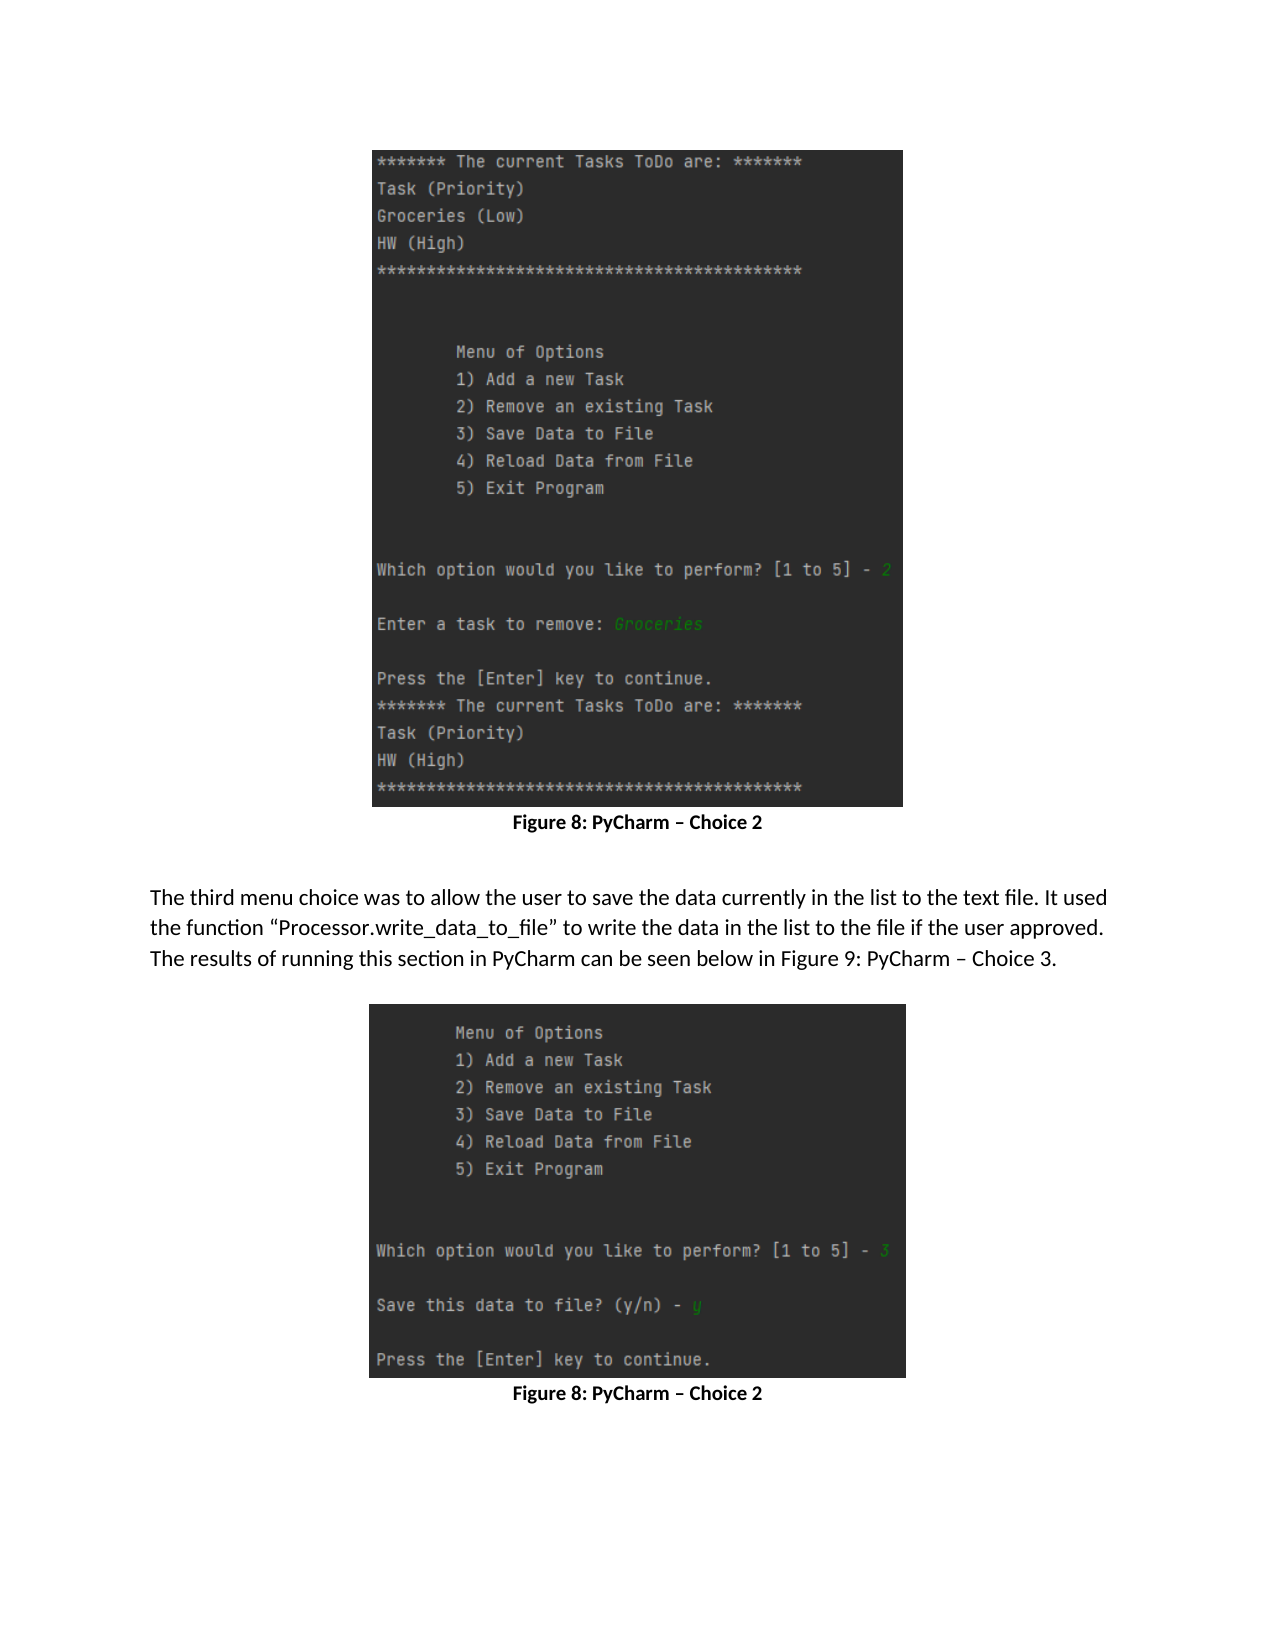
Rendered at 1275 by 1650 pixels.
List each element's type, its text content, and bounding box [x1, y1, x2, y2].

text The third menu choice was to allow the user to save the data currently in the list to the text file. It used the function “Processor.write_data_to_file” to write the data in the list to the file if the user approved. The results of running this section in PyCharm can be seen below in Figure 9: PyCharm – Choice 3. [150, 883, 1125, 972]
picture [372, 150, 903, 807]
picture [369, 1004, 906, 1378]
text Figure 8: PyCharm – Choice 2 [150, 1380, 1125, 1405]
text Figure 8: PyCharm – Choice 2 [150, 809, 1125, 834]
